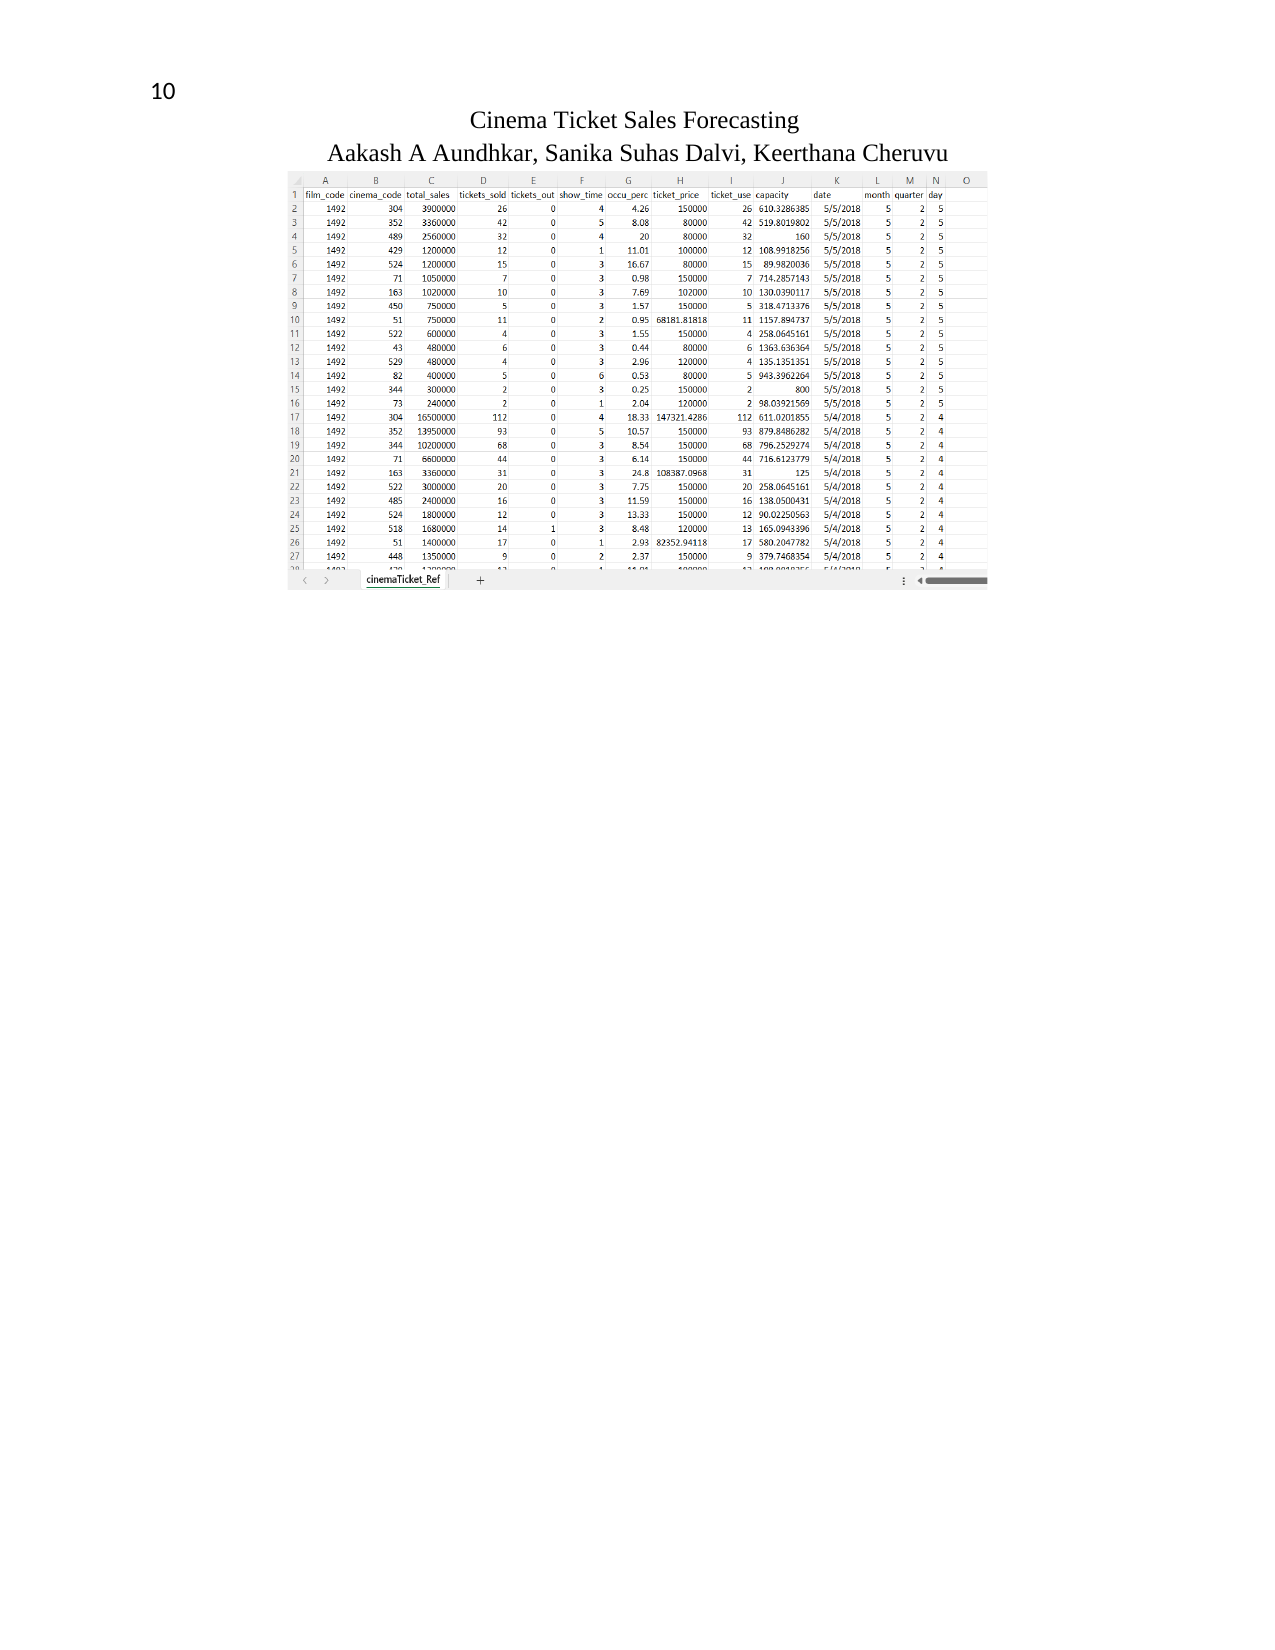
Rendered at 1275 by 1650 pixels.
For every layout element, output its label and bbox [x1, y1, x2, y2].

picture [287, 171, 988, 590]
